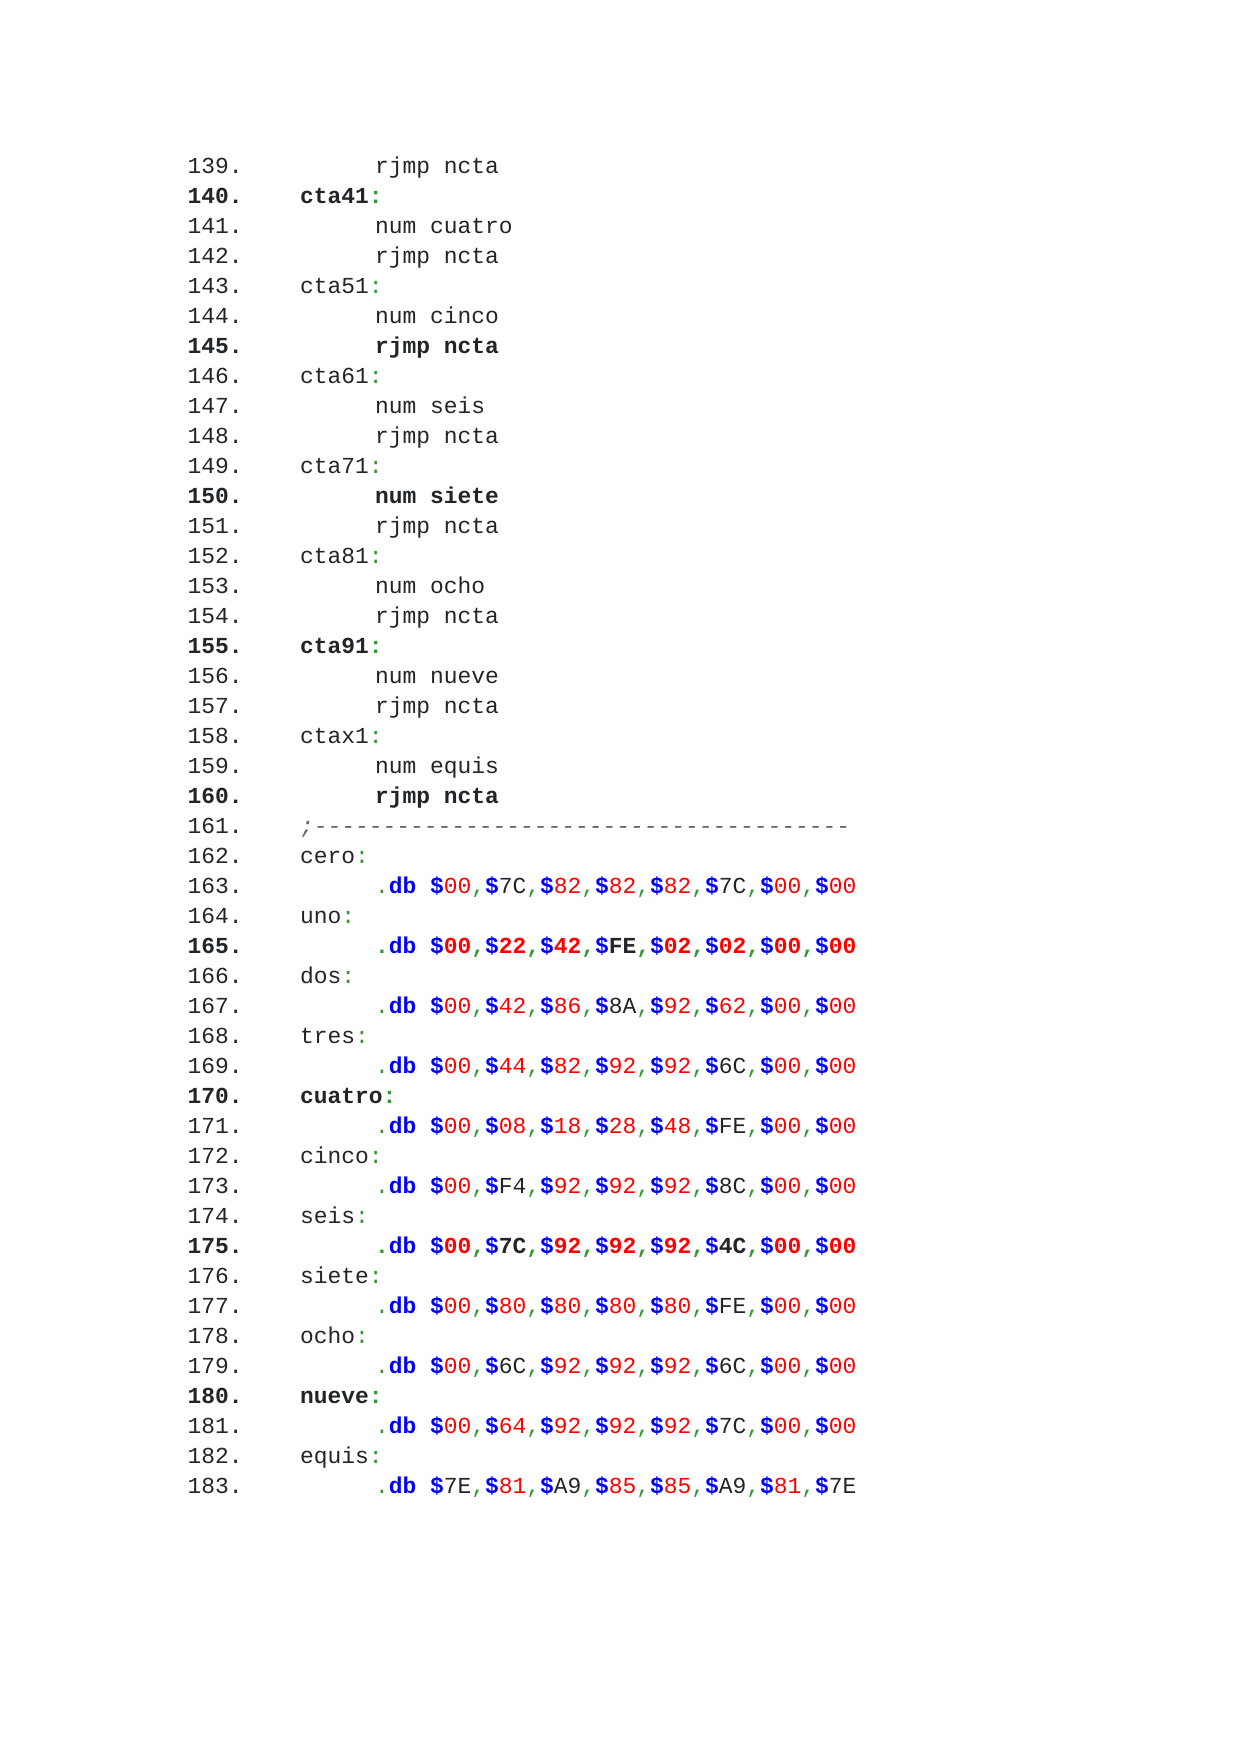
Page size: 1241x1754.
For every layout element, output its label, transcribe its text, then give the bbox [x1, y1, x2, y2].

list rjmp ncta [187, 330, 1090, 360]
list cta91: [187, 630, 1090, 660]
list dos: [187, 960, 1090, 990]
list cta71: [187, 450, 1090, 480]
list .db $00,$F4,$92,$92,$92,$8C,$00,$00 [187, 1170, 1090, 1200]
list cinco: [187, 1140, 1090, 1170]
list seis: [187, 1200, 1090, 1230]
list num cinco [187, 300, 1090, 330]
list cuatro: [187, 1080, 1090, 1110]
list rjmp ncta [187, 150, 1090, 180]
list ocho: [187, 1320, 1090, 1350]
list .db $00,$44,$82,$92,$92,$6C,$00,$00 [187, 1050, 1090, 1080]
list cta81: [187, 540, 1090, 570]
list .db $00,$7C,$82,$82,$82,$7C,$00,$00 [187, 870, 1090, 900]
list num seis [187, 390, 1090, 420]
list .db $7E,$81,$A9,$85,$85,$A9,$81,$7E [187, 1470, 1090, 1500]
list .db $00,$64,$92,$92,$92,$7C,$00,$00 [187, 1410, 1090, 1440]
list uno: [187, 900, 1090, 930]
list rjmp ncta [187, 690, 1090, 720]
list num ocho [187, 570, 1090, 600]
list num equis [187, 750, 1090, 780]
list cta41: [187, 180, 1090, 210]
list .db $00,$08,$18,$28,$48,$FE,$00,$00 [187, 1110, 1090, 1140]
list rjmp ncta [187, 420, 1090, 450]
list siete: [187, 1260, 1090, 1290]
list equis: [187, 1440, 1090, 1470]
list num cuatro [187, 210, 1090, 240]
list .db $00,$42,$86,$8A,$92,$62,$00,$00 [187, 990, 1090, 1020]
list cero: [187, 840, 1090, 870]
list ;--------------------------------------- [187, 810, 1090, 840]
list .db $00,$6C,$92,$92,$92,$6C,$00,$00 [187, 1350, 1090, 1380]
list tres: [187, 1020, 1090, 1050]
list cta51: [187, 270, 1090, 300]
list num nueve [187, 660, 1090, 690]
list num siete [187, 480, 1090, 510]
list .db $00,$7C,$92,$92,$92,$4C,$00,$00 [187, 1230, 1090, 1260]
list rjmp ncta [187, 600, 1090, 630]
list rjmp ncta [187, 510, 1090, 540]
list rjmp ncta [187, 240, 1090, 270]
list nueve: [187, 1380, 1090, 1410]
list rjmp ncta [187, 780, 1090, 810]
list cta61: [187, 360, 1090, 390]
list .db $00,$80,$80,$80,$80,$FE,$00,$00 [187, 1290, 1090, 1320]
list .db $00,$22,$42,$FE,$02,$02,$00,$00 [187, 930, 1090, 960]
list ctax1: [187, 720, 1090, 750]
